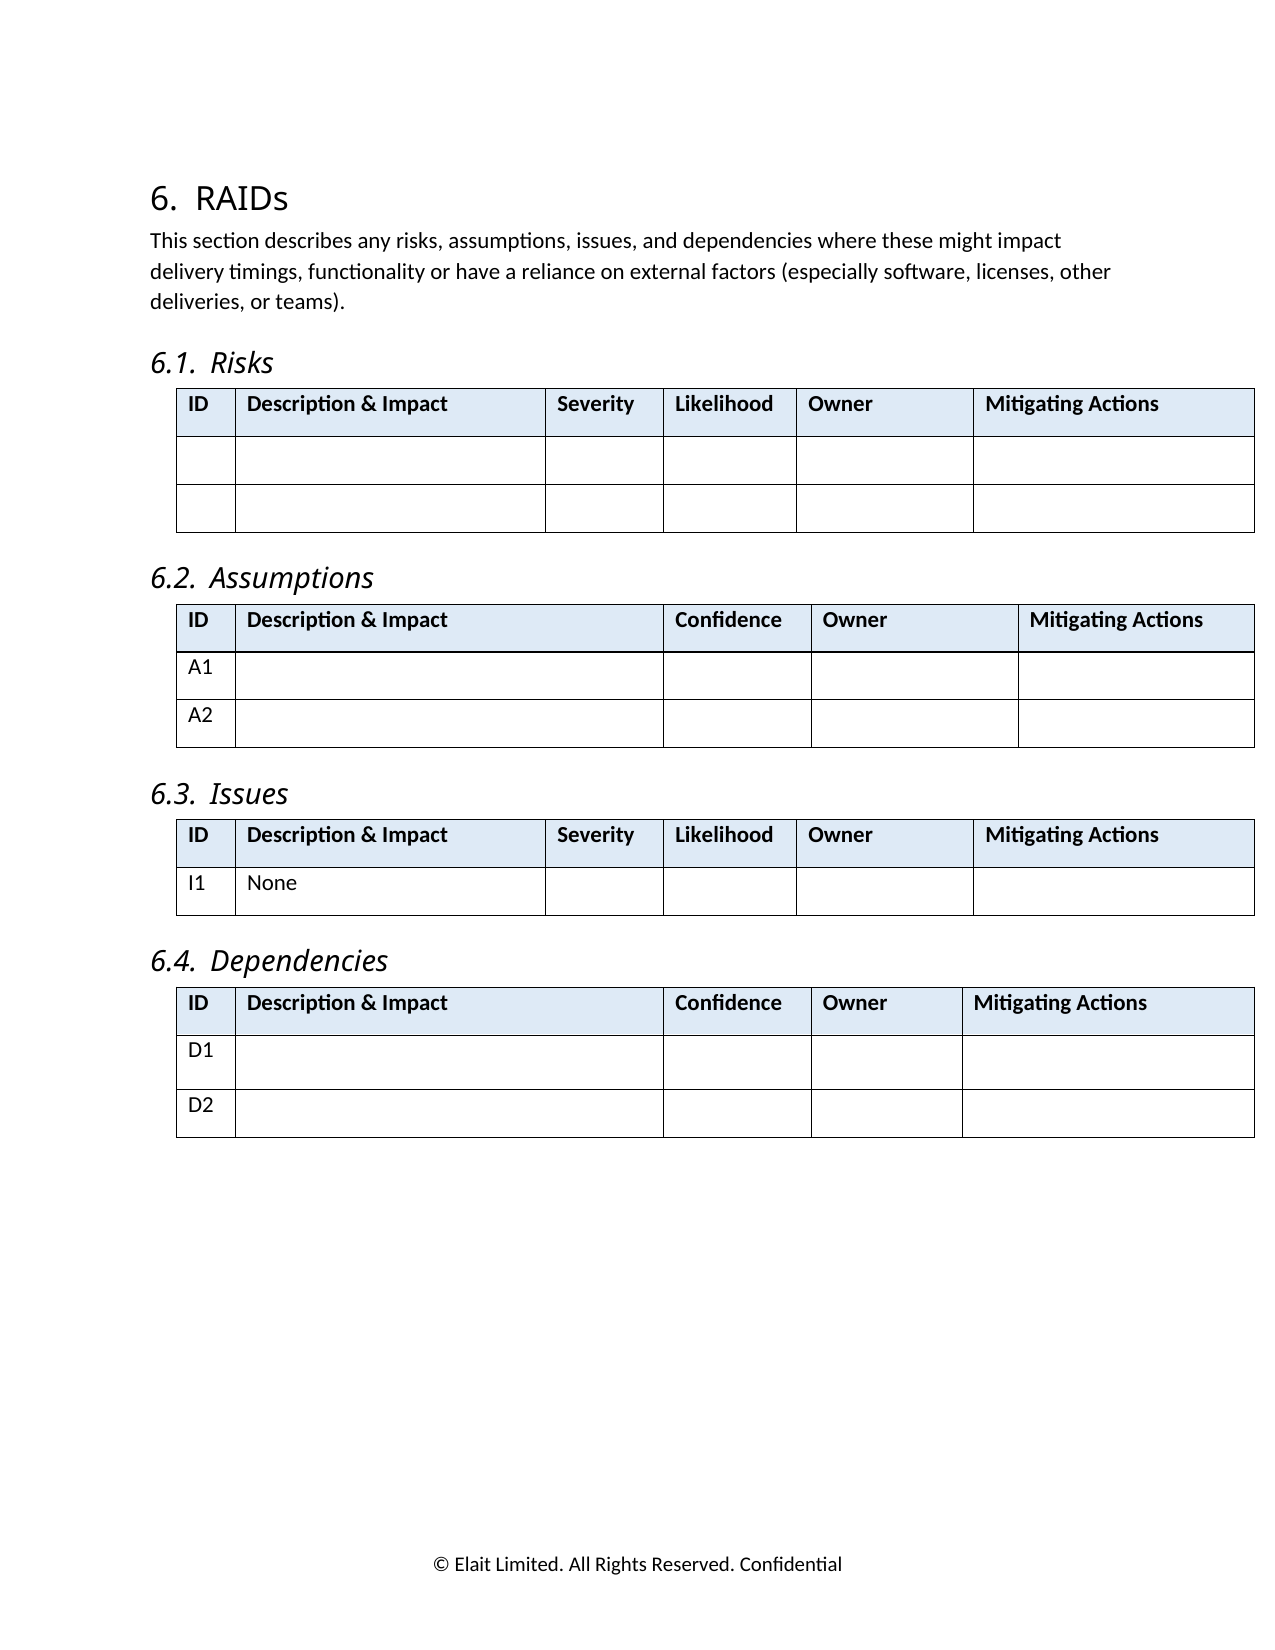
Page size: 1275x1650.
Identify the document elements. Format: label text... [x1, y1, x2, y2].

table_header Description & Impact [236, 389, 545, 436]
table_header Likelihood [664, 820, 796, 867]
table_cell [177, 485, 235, 532]
table_header ID [177, 605, 235, 651]
table_header Description & Impact [236, 820, 545, 867]
table_header Mitigating Actions [974, 389, 1254, 436]
subtitle Dependencies [150, 941, 1125, 980]
table_cell [236, 485, 545, 532]
table_header Description & Impact [236, 988, 663, 1034]
table_cell [974, 437, 1254, 484]
table_header Likelihood [664, 389, 796, 436]
table_cell [236, 700, 663, 747]
table_header ID [177, 988, 235, 1034]
table_cell [664, 700, 811, 747]
table_cell [236, 1090, 663, 1137]
table_header ID [177, 389, 235, 436]
table_header Owner [797, 389, 973, 436]
table_cell I1 [177, 868, 235, 915]
table_cell [546, 437, 663, 484]
table_header Mitigating Actions [963, 988, 1254, 1034]
table_cell [664, 1090, 811, 1137]
table_cell [974, 485, 1254, 532]
text This section describes any risks, assumptions, issues, and dependencies where these might impact delivery timings, functionality or have a reliance on external factors (especially software, licenses, other deliveries, or teams). [150, 227, 1125, 315]
subtitle RAIDs [150, 175, 1125, 220]
table_header Owner [797, 820, 973, 867]
table_cell [236, 437, 545, 484]
table_cell [664, 868, 796, 915]
table_cell [236, 653, 663, 699]
table_cell [797, 485, 973, 532]
table_header Mitigating Actions [1019, 605, 1254, 651]
table_header Owner [812, 605, 1018, 651]
table_header Severity [546, 389, 663, 436]
subtitle Assumptions [150, 558, 1125, 597]
table_cell [974, 868, 1254, 915]
table_header Mitigating Actions [974, 820, 1254, 867]
table_header ID [177, 820, 235, 867]
table_header Confidence [664, 605, 811, 651]
table_cell [177, 437, 235, 484]
table_cell [236, 1036, 663, 1089]
table_cell [812, 1090, 962, 1137]
table_cell [812, 700, 1018, 747]
table_cell [797, 437, 973, 484]
table_cell [797, 868, 973, 915]
table_cell [664, 653, 811, 699]
table_header Description & Impact [236, 605, 663, 651]
table_cell D1 [177, 1036, 235, 1089]
table_cell [963, 1036, 1254, 1089]
table_cell None [236, 868, 545, 915]
table_header Confidence [664, 988, 811, 1034]
table_cell [812, 653, 1018, 699]
subtitle Issues [150, 773, 1125, 813]
table_header Owner [812, 988, 962, 1034]
table_cell D2 [177, 1090, 235, 1137]
table_cell [1019, 700, 1254, 747]
table_cell [664, 1036, 811, 1089]
table_cell [1019, 653, 1254, 699]
table_cell A2 [177, 700, 235, 747]
table_cell A1 [177, 653, 235, 699]
table_cell [664, 485, 796, 532]
table_cell [812, 1036, 962, 1089]
table_cell [664, 437, 796, 484]
subtitle Risks [150, 342, 1125, 382]
table_cell [546, 485, 663, 532]
table_header Severity [546, 820, 663, 867]
table_cell [546, 868, 663, 915]
table_cell [963, 1090, 1254, 1137]
